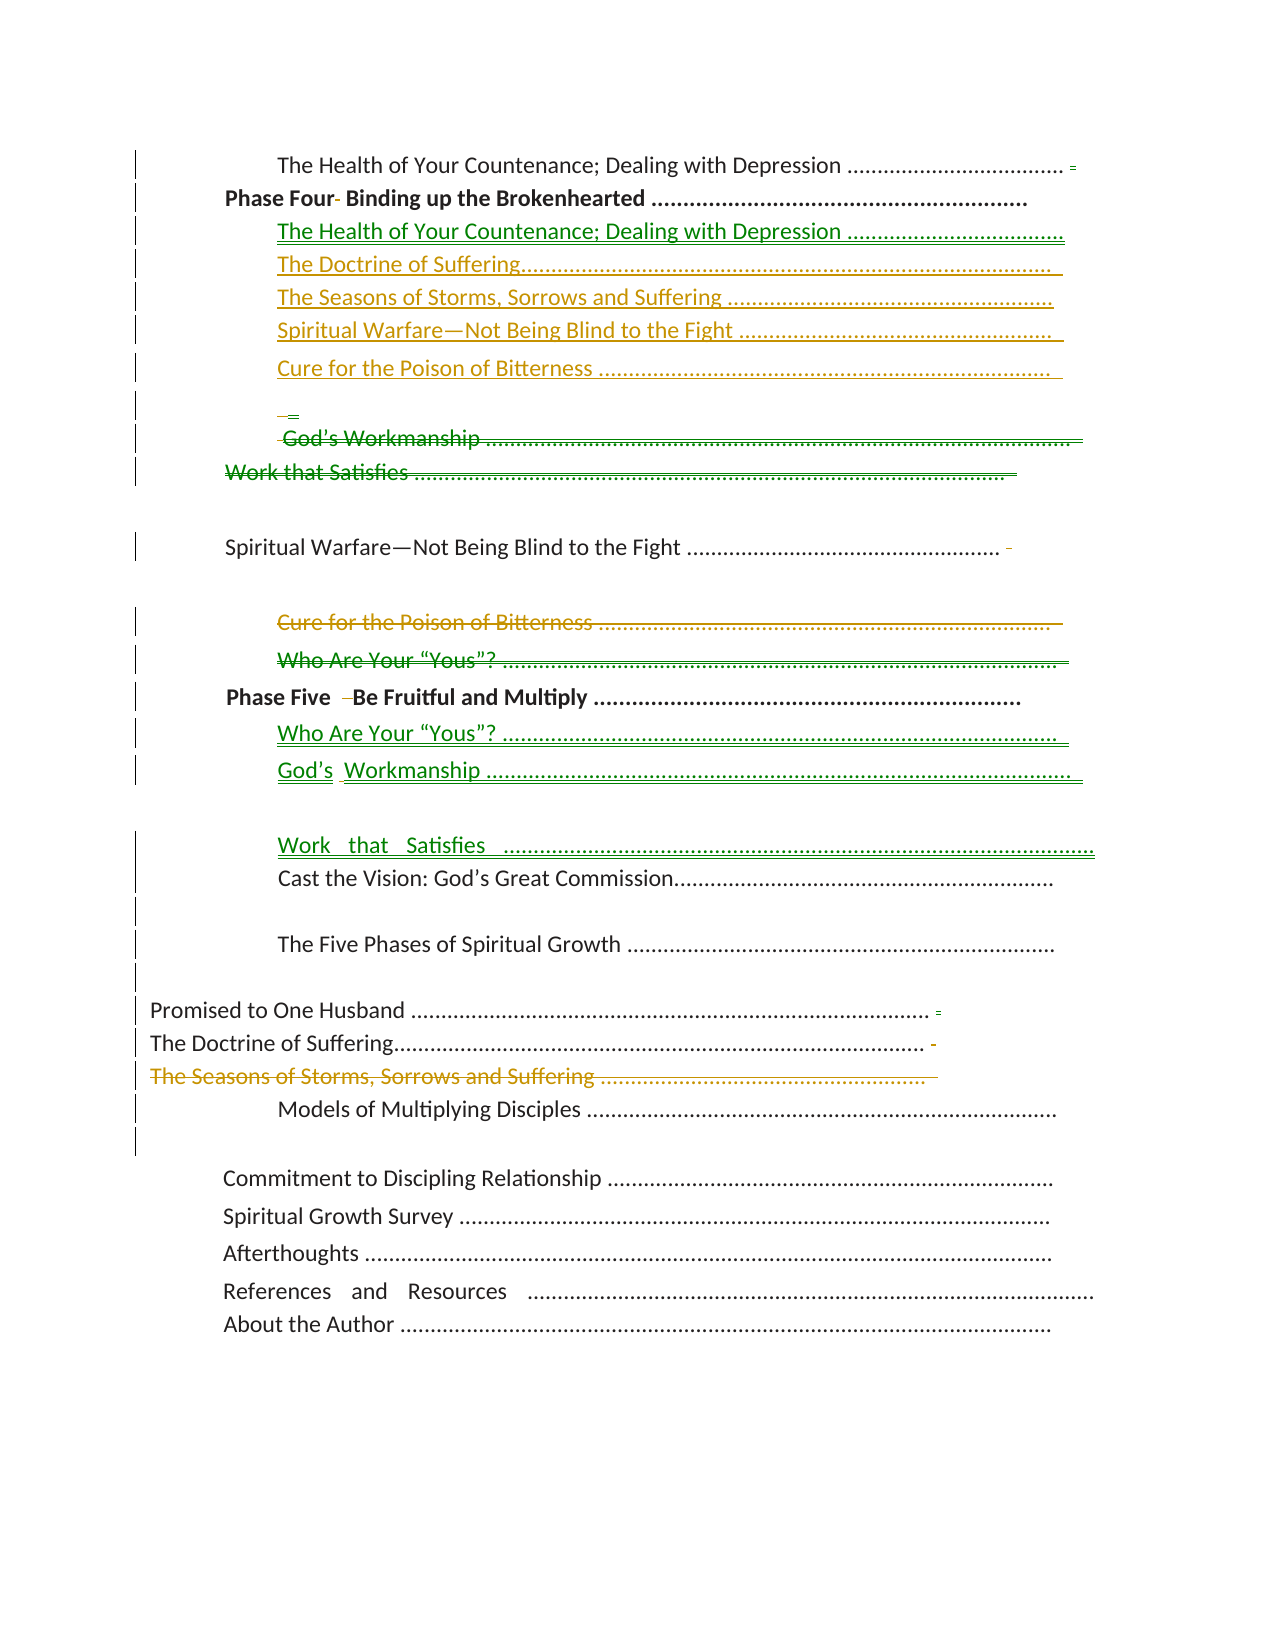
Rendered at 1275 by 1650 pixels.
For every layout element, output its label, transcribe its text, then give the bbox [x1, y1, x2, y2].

text Cast the Vision: God’s Great Commission............................................................... [277, 859, 1095, 893]
text Cast the Vision: God’s Great Commission............................................................... [277, 831, 1095, 855]
text Commitment to Discipling Relationship .......................................................................... [223, 1163, 1095, 1193]
text References and Resources .............................................................................................. About the Author ............................................................................................................ [223, 1276, 1095, 1338]
text Spiritual Growth Survey .................................................................................................. [223, 1201, 1095, 1230]
text Afterthoughts .................................................................................................................. [223, 1238, 1095, 1268]
text The Five Phases of Spiritual Growth ....................................................................... [277, 929, 1095, 959]
text Phase Five Be Fruitful and Multiply ................................................................... [226, 682, 1095, 711]
text Phase Four Binding up the Brokenhearted ........................................................... [225, 183, 1095, 212]
text Models of Multiplying Disciples .............................................................................. [277, 1094, 1095, 1123]
